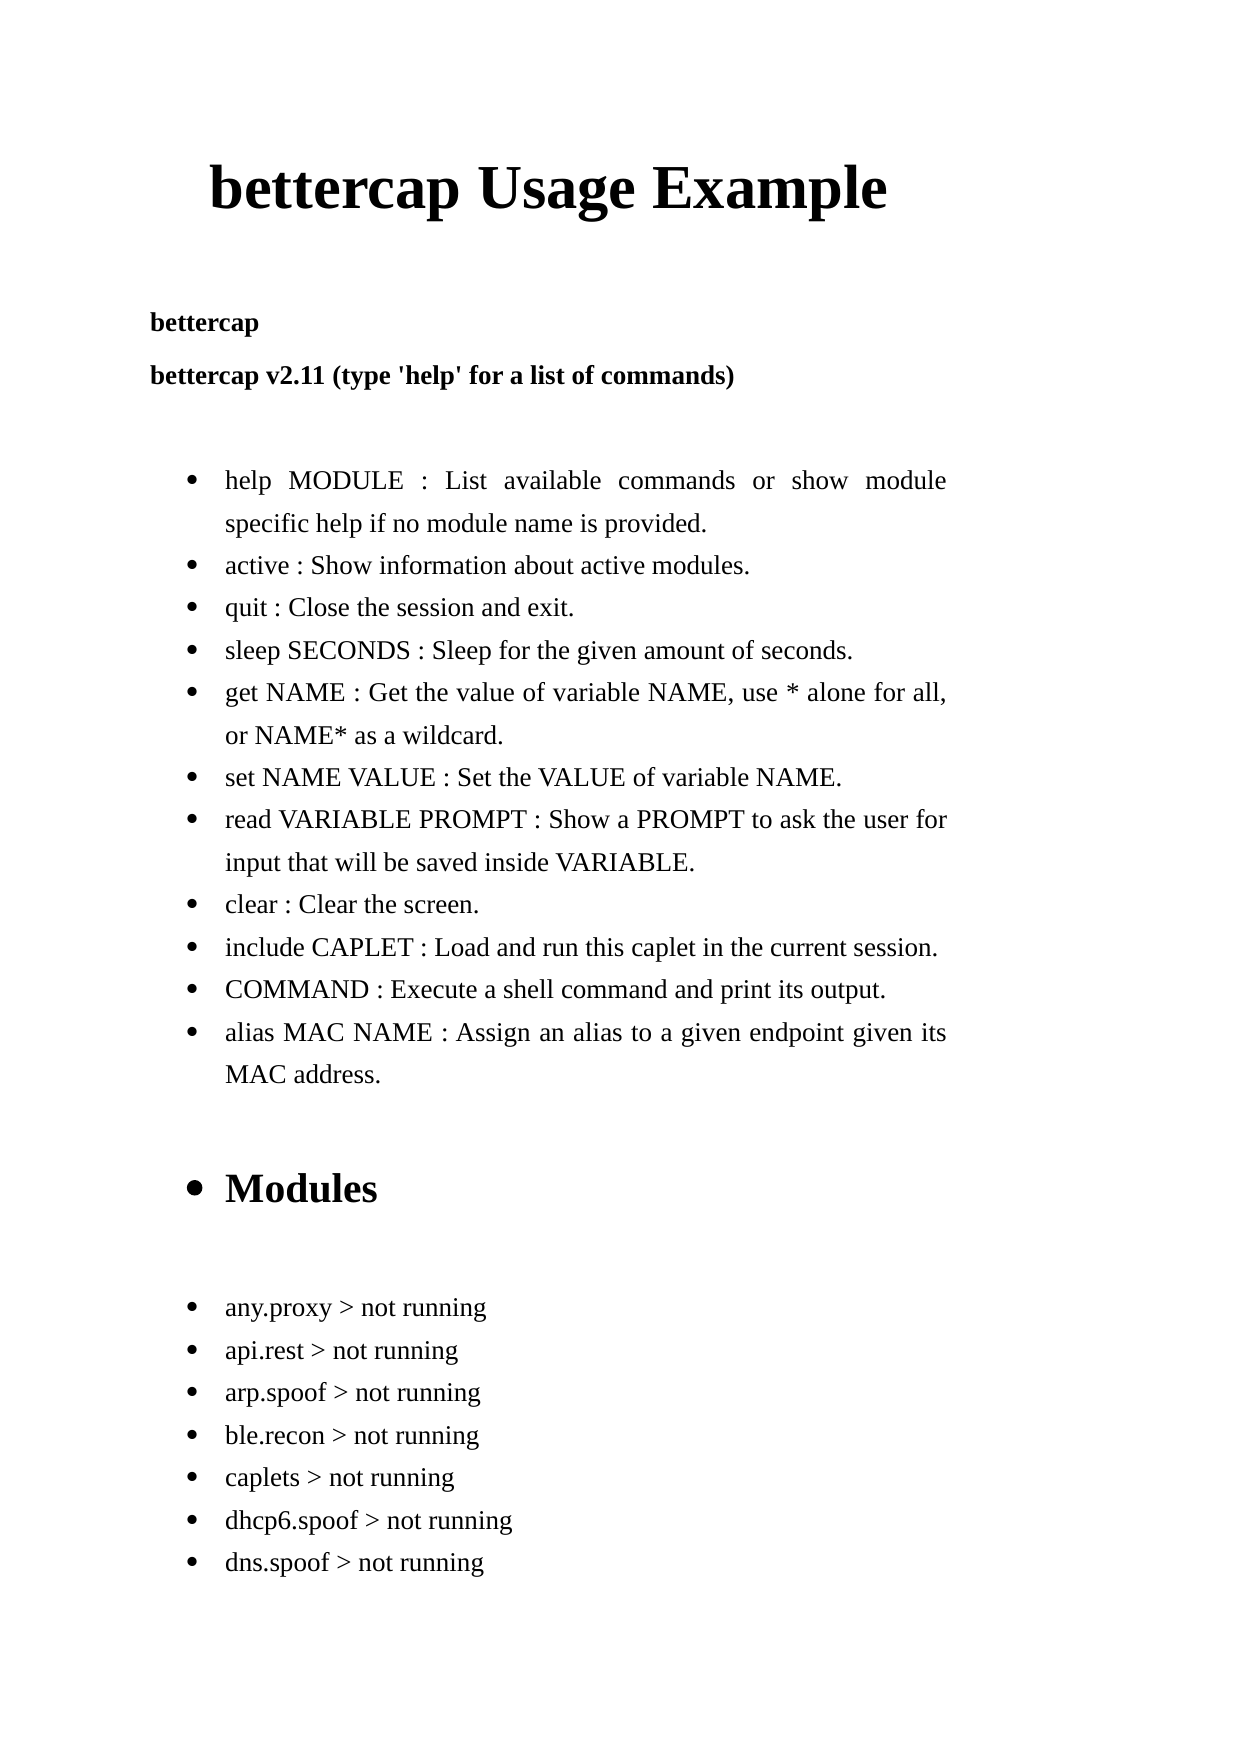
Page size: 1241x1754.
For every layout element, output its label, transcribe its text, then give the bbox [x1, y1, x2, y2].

list api.rest > not running [187, 1334, 948, 1365]
text bettercap [150, 306, 948, 338]
list include CAPLET : Load and run this caplet in the current session. [187, 931, 948, 962]
list get NAME : Get the value of variable NAME, use * alone for all, or NAME* as a wildcard. [187, 676, 948, 750]
list read VARIABLE PROMPT : Show a PROMPT to ask the user for input that will be saved inside VARIABLE. [187, 804, 948, 877]
list any.proxy > not running [187, 1292, 948, 1323]
list dns.spoof > not running [187, 1547, 948, 1578]
list active : Show information about active modules. [187, 549, 948, 580]
list Modules [187, 1163, 948, 1211]
text bettercap v2.11 (type 'help' for a list of commands) [150, 359, 948, 390]
list caplets > not running [187, 1462, 948, 1493]
list clear : Clear the screen. [187, 888, 948, 919]
list sleep SECONDS : Sleep for the given amount of seconds. [187, 634, 948, 665]
list set NAME VALUE : Set the VALUE of variable NAME. [187, 761, 948, 792]
list help MODULE : List available commands or show module specific help if no module name is provided. [187, 464, 948, 538]
list alias MAC NAME : Assign an alias to a given endpoint given its MAC address. [187, 1016, 948, 1089]
list quit : Close the session and exit. [187, 591, 948, 623]
text bettercap Usage Example [150, 150, 948, 222]
list COMMAND : Execute a shell command and print its output. [187, 973, 948, 1004]
list arp.spoof > not running [187, 1377, 948, 1408]
list ble.recon > not running [187, 1419, 948, 1450]
list dhcp6.spoof > not running [187, 1504, 948, 1535]
